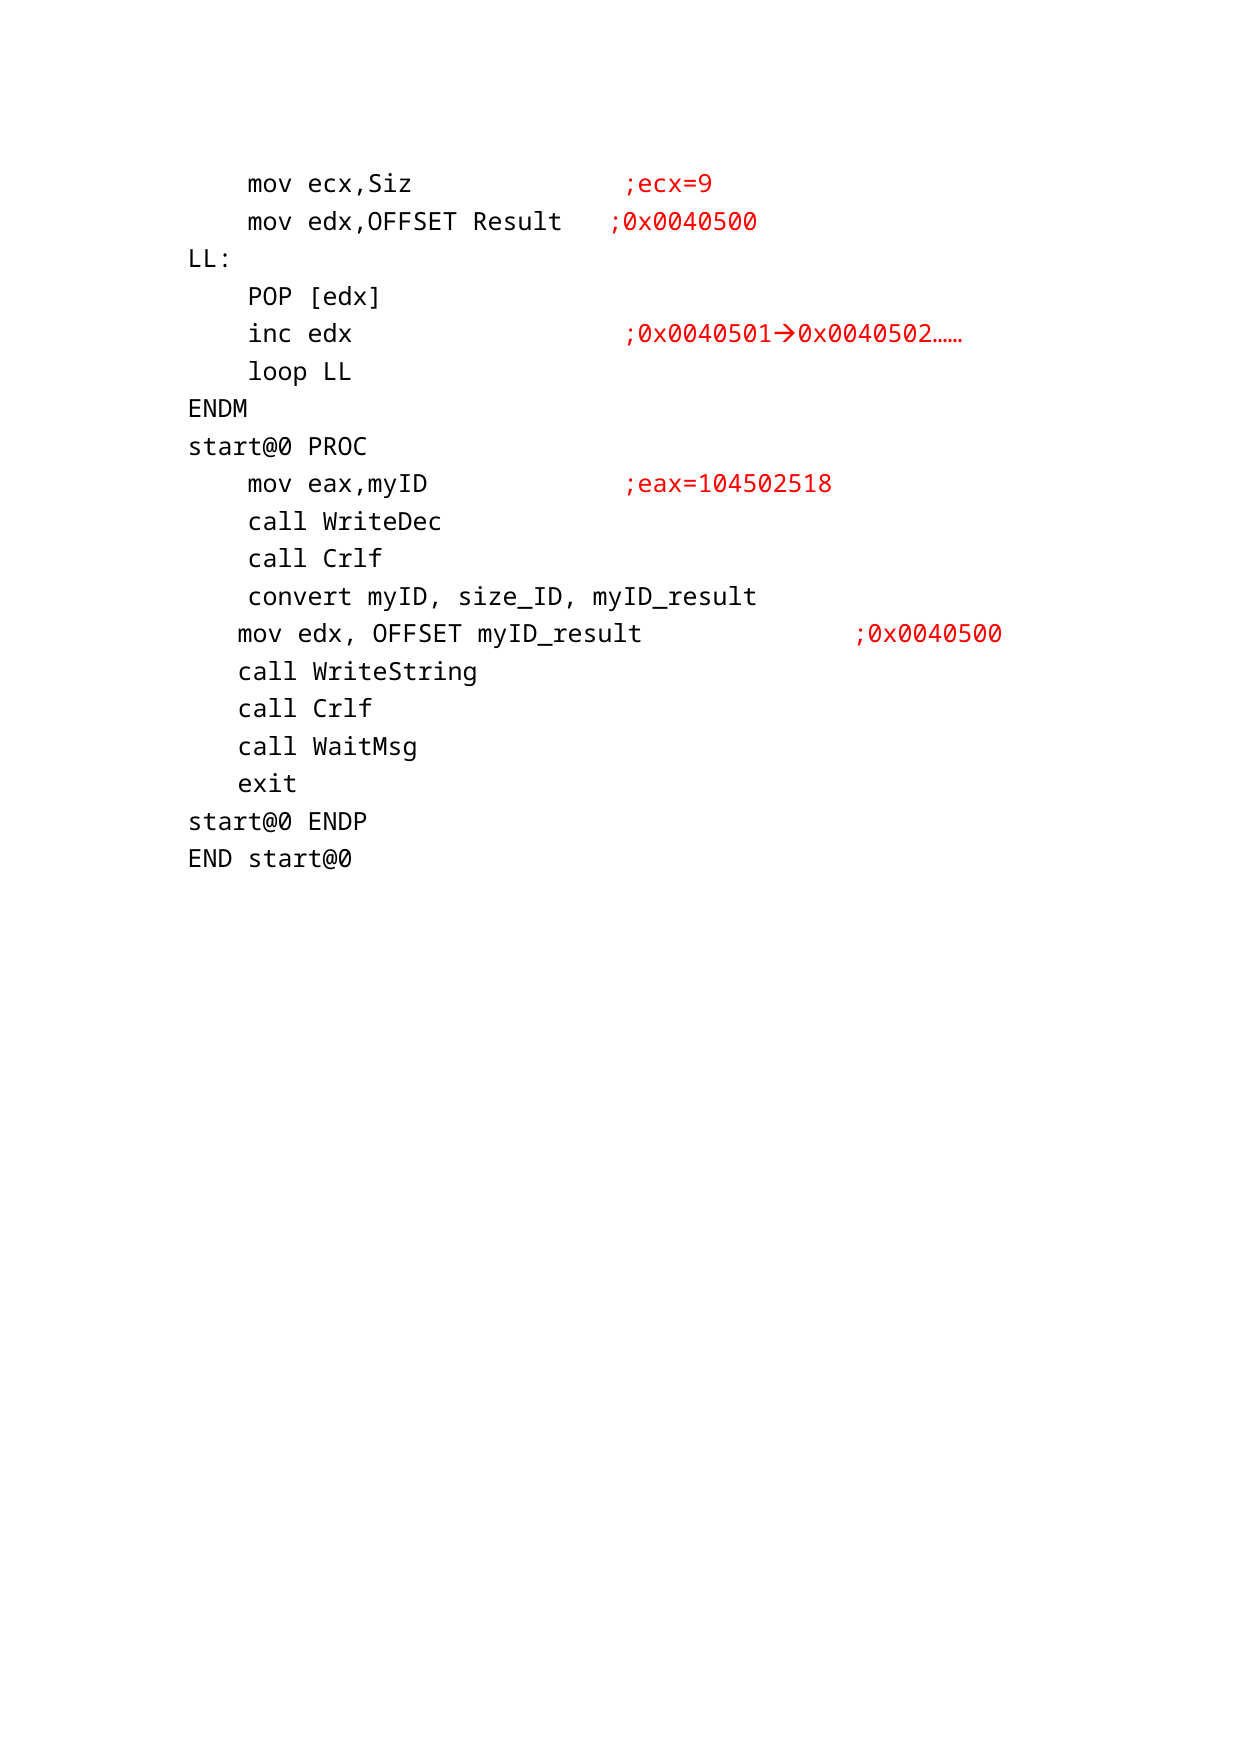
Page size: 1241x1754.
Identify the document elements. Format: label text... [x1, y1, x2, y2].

text mov eax,myID ;eax=104502518 [187, 464, 1053, 502]
text LL: [187, 239, 1053, 277]
text ENDM [187, 389, 1053, 427]
text inc edx ;0x00405010x0040502…… [187, 314, 1053, 352]
text loop LL [187, 352, 1053, 389]
text END start@0 [187, 839, 1053, 877]
text call Crlf [187, 539, 1053, 577]
text mov edx,OFFSET Result ;0x0040500 [187, 202, 1053, 239]
text call WriteString [187, 652, 1053, 689]
text exit [187, 764, 1053, 802]
text call WaitMsg [187, 727, 1053, 764]
text start@0 PROC [187, 427, 1053, 464]
text convert myID, size_ID, myID_result [187, 577, 1053, 614]
text call Crlf [187, 689, 1053, 727]
text call WriteDec [187, 502, 1053, 539]
text mov ecx,Siz ;ecx=9 [187, 164, 1053, 202]
text POP [edx] [187, 277, 1053, 314]
text mov edx, OFFSET myID_result ;0x0040500 [187, 614, 1053, 652]
text start@0 ENDP [187, 802, 1053, 839]
